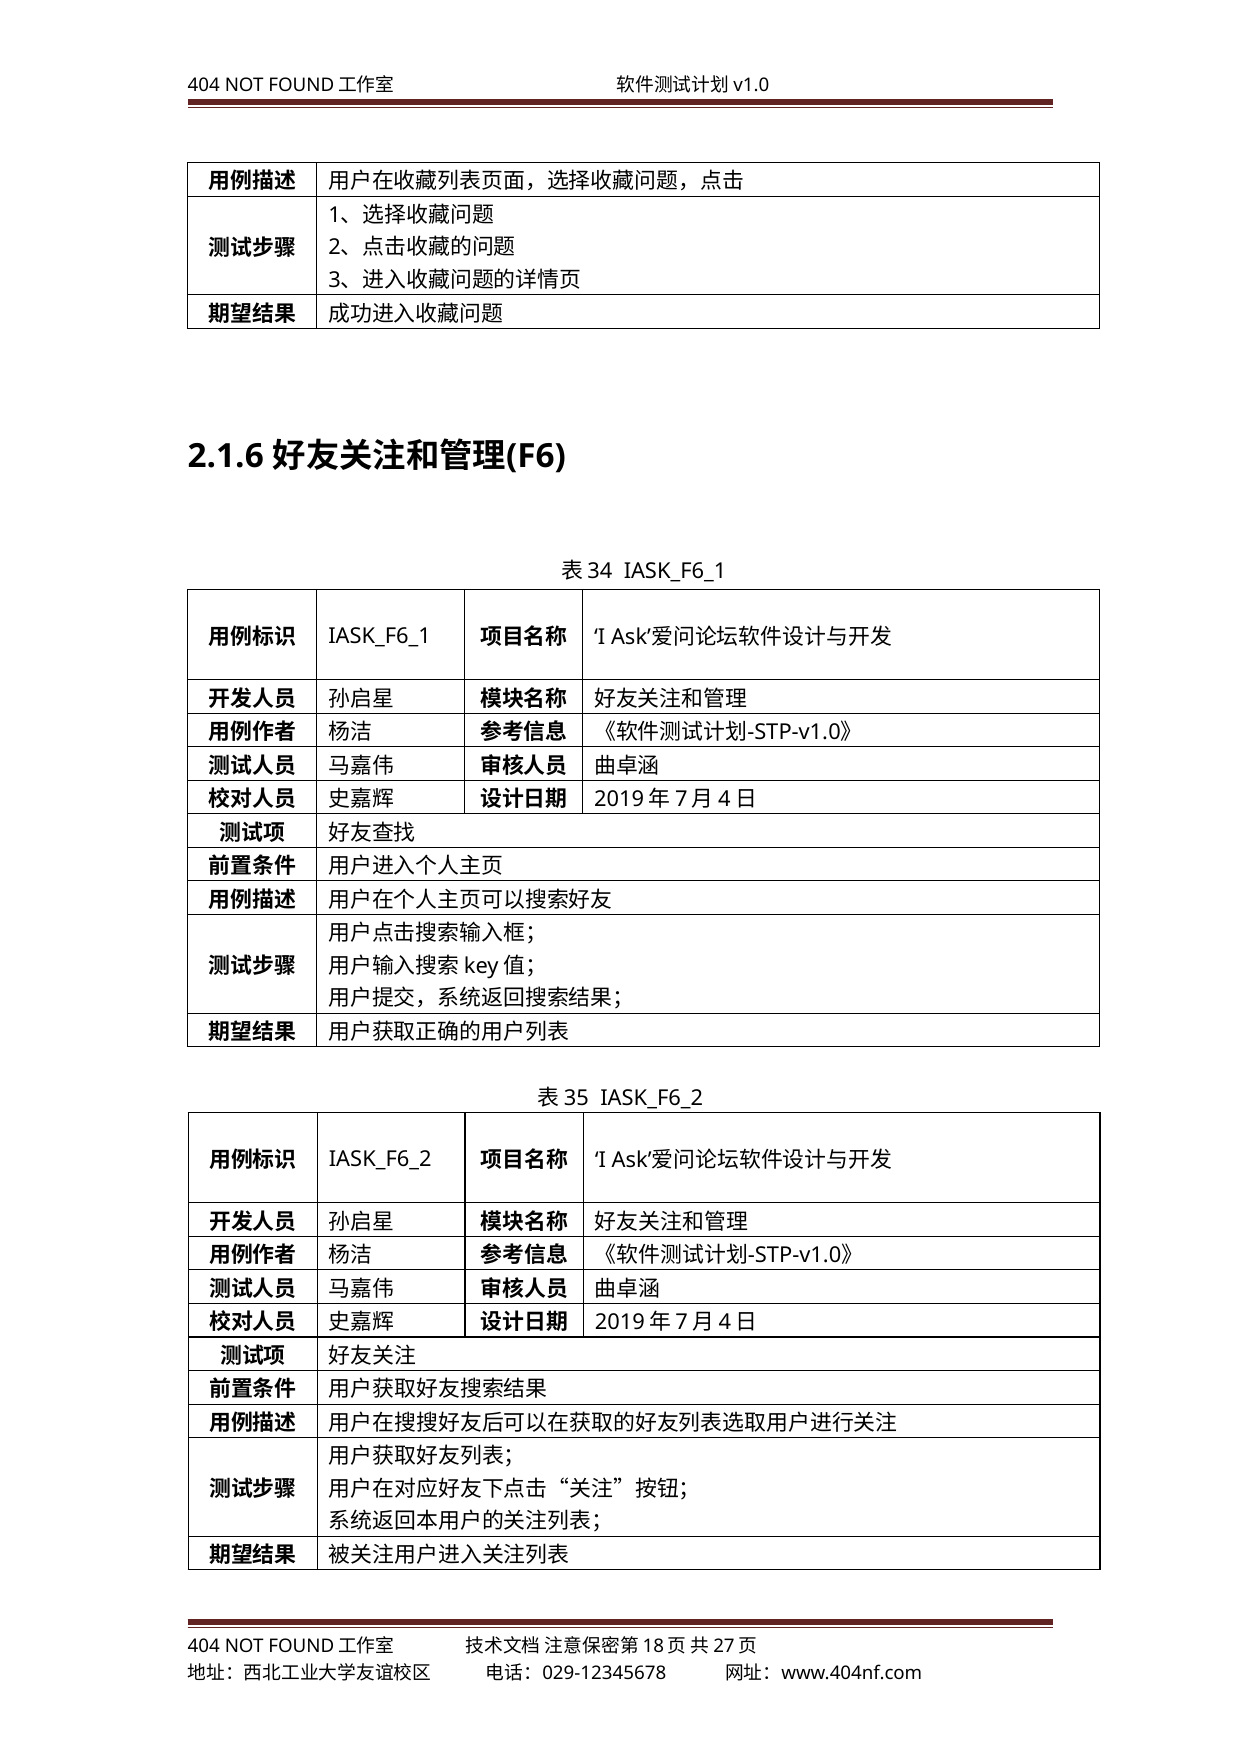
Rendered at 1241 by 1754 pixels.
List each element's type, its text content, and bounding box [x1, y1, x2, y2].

table_cell 用户进入个人主页 [317, 848, 1099, 880]
table_header IASK_F6_2 [318, 1113, 464, 1202]
table_cell 2019年7月4日 [583, 781, 1099, 813]
table_cell 测试项 [188, 814, 316, 847]
table_cell 1、选择收藏问题 2、点击收藏的问题 3、进入收藏问题的详情页 [317, 197, 1099, 294]
table_cell 用户获取正确的用户列表 [317, 1014, 1099, 1046]
table_cell 项目名称 [465, 590, 582, 679]
table_cell 好友关注和管理 [584, 1203, 1099, 1236]
table_cell 测试步骤 [189, 1438, 317, 1536]
table_cell 前置条件 [189, 1371, 317, 1403]
table_cell 参考信息 [465, 714, 582, 746]
table_cell 史嘉辉 [318, 1304, 464, 1336]
table_cell 开发人员 [188, 680, 316, 713]
table_cell 用例作者 [188, 714, 316, 746]
table_cell 成功进入收藏问题 [317, 295, 1099, 328]
table_cell 好友关注 [318, 1338, 1099, 1370]
table_cell ‘I Ask’爱问论坛软件设计与开发 [583, 590, 1099, 679]
table_cell 校对人员 [188, 781, 316, 813]
table_cell 参考信息 [466, 1237, 583, 1269]
table_cell 用例作者 [189, 1237, 317, 1269]
table_cell 测试人员 [189, 1270, 317, 1303]
table_cell 孙启星 [318, 1203, 464, 1236]
table_cell 期望结果 [188, 295, 316, 328]
text 表35 IASK_F6_2 [187, 1079, 1053, 1112]
table_cell 史嘉辉 [317, 781, 464, 813]
table_cell 2019年7月4日 [584, 1304, 1099, 1336]
table_header 用例标识 [189, 1113, 317, 1202]
table_cell 杨洁 [317, 714, 464, 746]
table_cell 审核人员 [465, 747, 582, 780]
table_cell 用例描述 [188, 163, 316, 196]
table_cell 测试人员 [188, 747, 316, 780]
table_cell 用户获取好友列表； 用户在对应好友下点击“关注”按钮； 系统返回本用户的关注列表； [318, 1438, 1099, 1536]
table_cell 测试步骤 [188, 197, 316, 294]
table_cell 开发人员 [189, 1203, 317, 1236]
table_cell 用户在个人主页可以搜索好友 [317, 881, 1099, 914]
table_cell 设计日期 [466, 1304, 583, 1336]
table_cell 马嘉伟 [318, 1270, 464, 1303]
table_cell 校对人员 [189, 1304, 317, 1336]
table_cell 模块名称 [465, 680, 582, 713]
table_cell 好友查找 [317, 814, 1099, 847]
table_cell 孙启星 [317, 680, 464, 713]
table_cell 好友关注和管理 [583, 680, 1099, 713]
table_cell 杨洁 [318, 1237, 464, 1269]
table_cell 曲卓涵 [583, 747, 1099, 780]
table_header 表34 IASK_F6_1 [188, 548, 1099, 589]
table_cell 用户获取好友搜索结果 [318, 1371, 1099, 1403]
table_cell 用户在收藏列表页面，选择收藏问题，点击 [317, 163, 1099, 196]
table_cell 审核人员 [466, 1270, 583, 1303]
table_header 项目名称 [466, 1113, 583, 1202]
table_cell 设计日期 [465, 781, 582, 813]
table_cell IASK_F6_1 [317, 590, 464, 679]
table_cell 用户在搜搜好友后可以在获取的好友列表选取用户进行关注 [318, 1405, 1099, 1437]
table_cell 《软件测试计划-STP-v1.0》 [584, 1237, 1099, 1269]
table_cell 模块名称 [466, 1203, 583, 1236]
table_cell 测试步骤 [188, 915, 316, 1012]
table_cell 前置条件 [188, 848, 316, 880]
table_cell 期望结果 [188, 1014, 316, 1046]
table_cell 用例描述 [189, 1405, 317, 1437]
table_cell 用例描述 [188, 881, 316, 914]
table_cell 测试项 [189, 1338, 317, 1370]
subtitle 2.1.6 好友关注和管理(F6) [187, 421, 1053, 486]
table_cell 曲卓涵 [584, 1270, 1099, 1303]
table_cell 《软件测试计划-STP-v1.0》 [583, 714, 1099, 746]
table_header ‘I Ask’爱问论坛软件设计与开发 [584, 1113, 1099, 1202]
table_cell 用例标识 [188, 590, 316, 679]
table_cell 期望结果 [189, 1537, 317, 1569]
table_cell 用户点击搜索输入框； 用户输入搜索key值； 用户提交，系统返回搜索结果； [317, 915, 1099, 1012]
table_cell 被关注用户进入关注列表 [318, 1537, 1099, 1569]
table_cell 马嘉伟 [317, 747, 464, 780]
